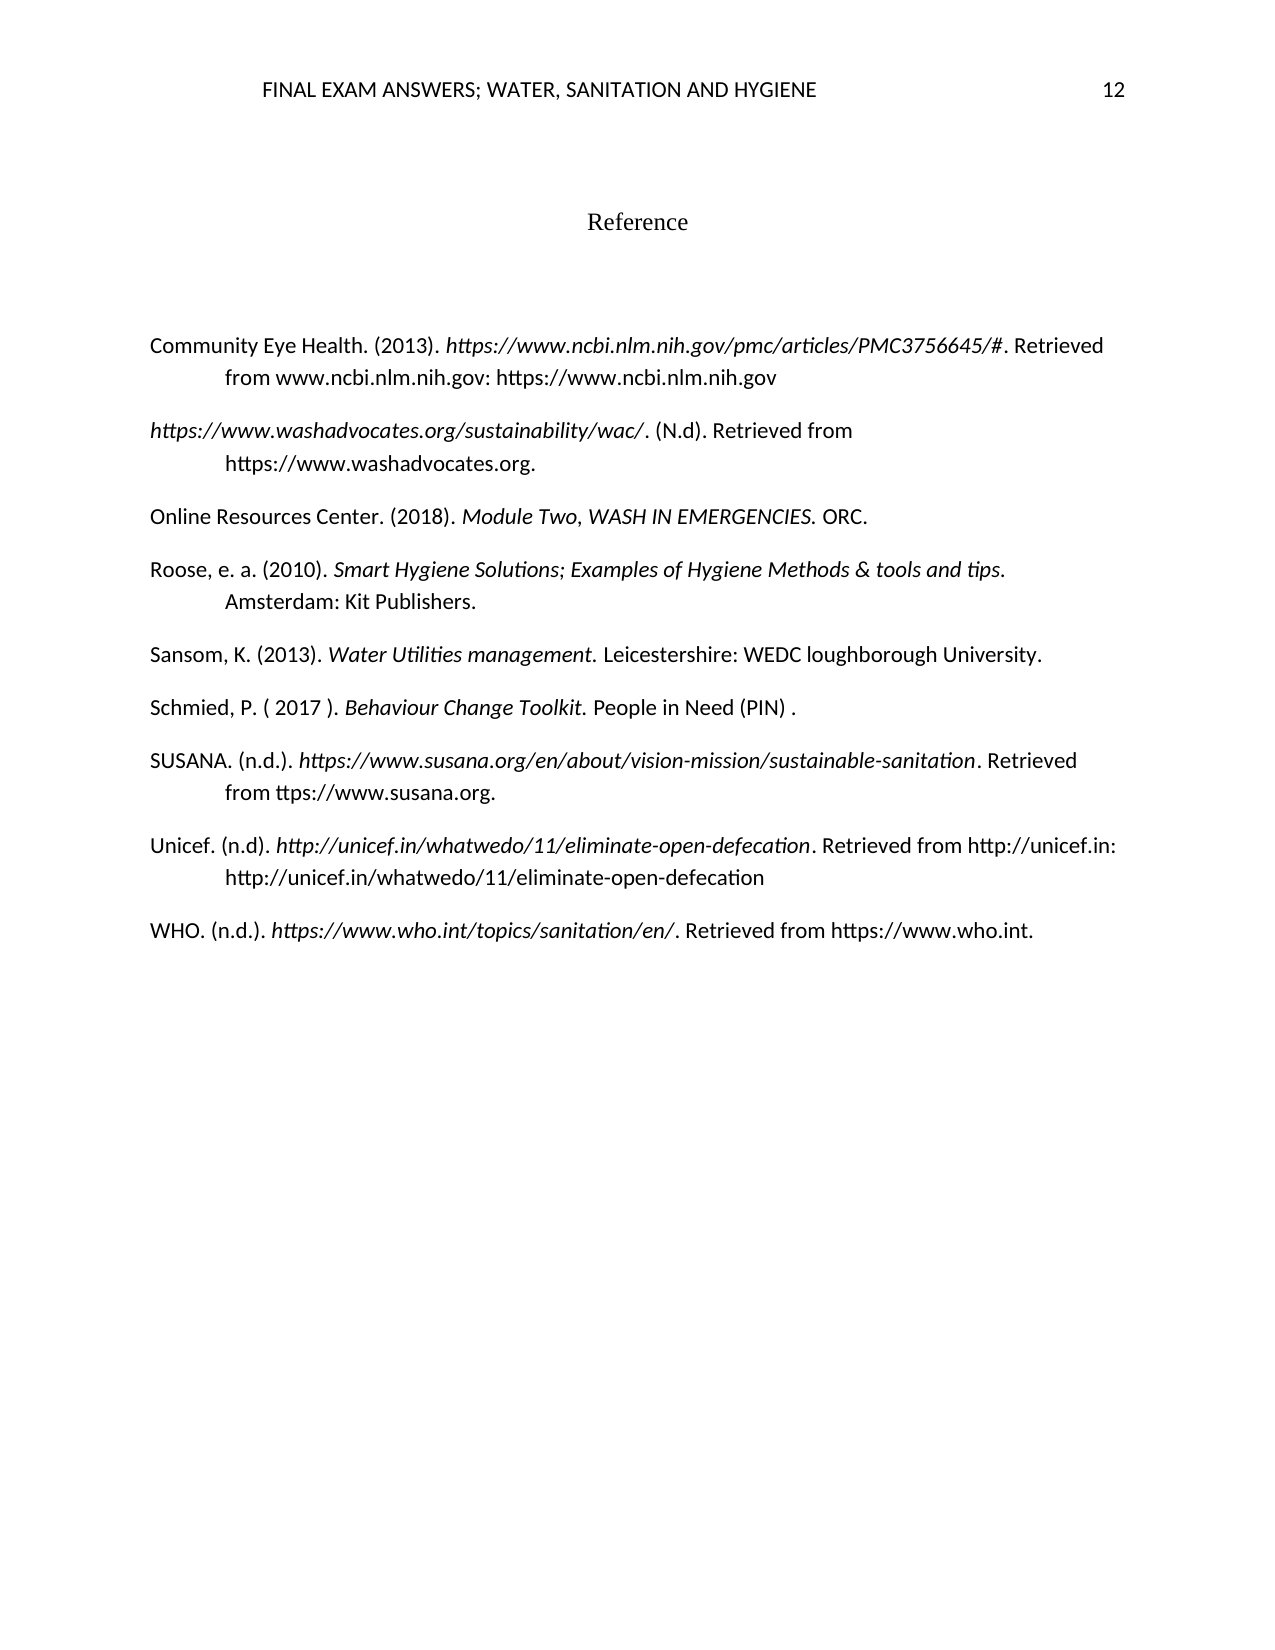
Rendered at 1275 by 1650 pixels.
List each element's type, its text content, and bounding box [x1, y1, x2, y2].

text Reference [150, 207, 1125, 236]
